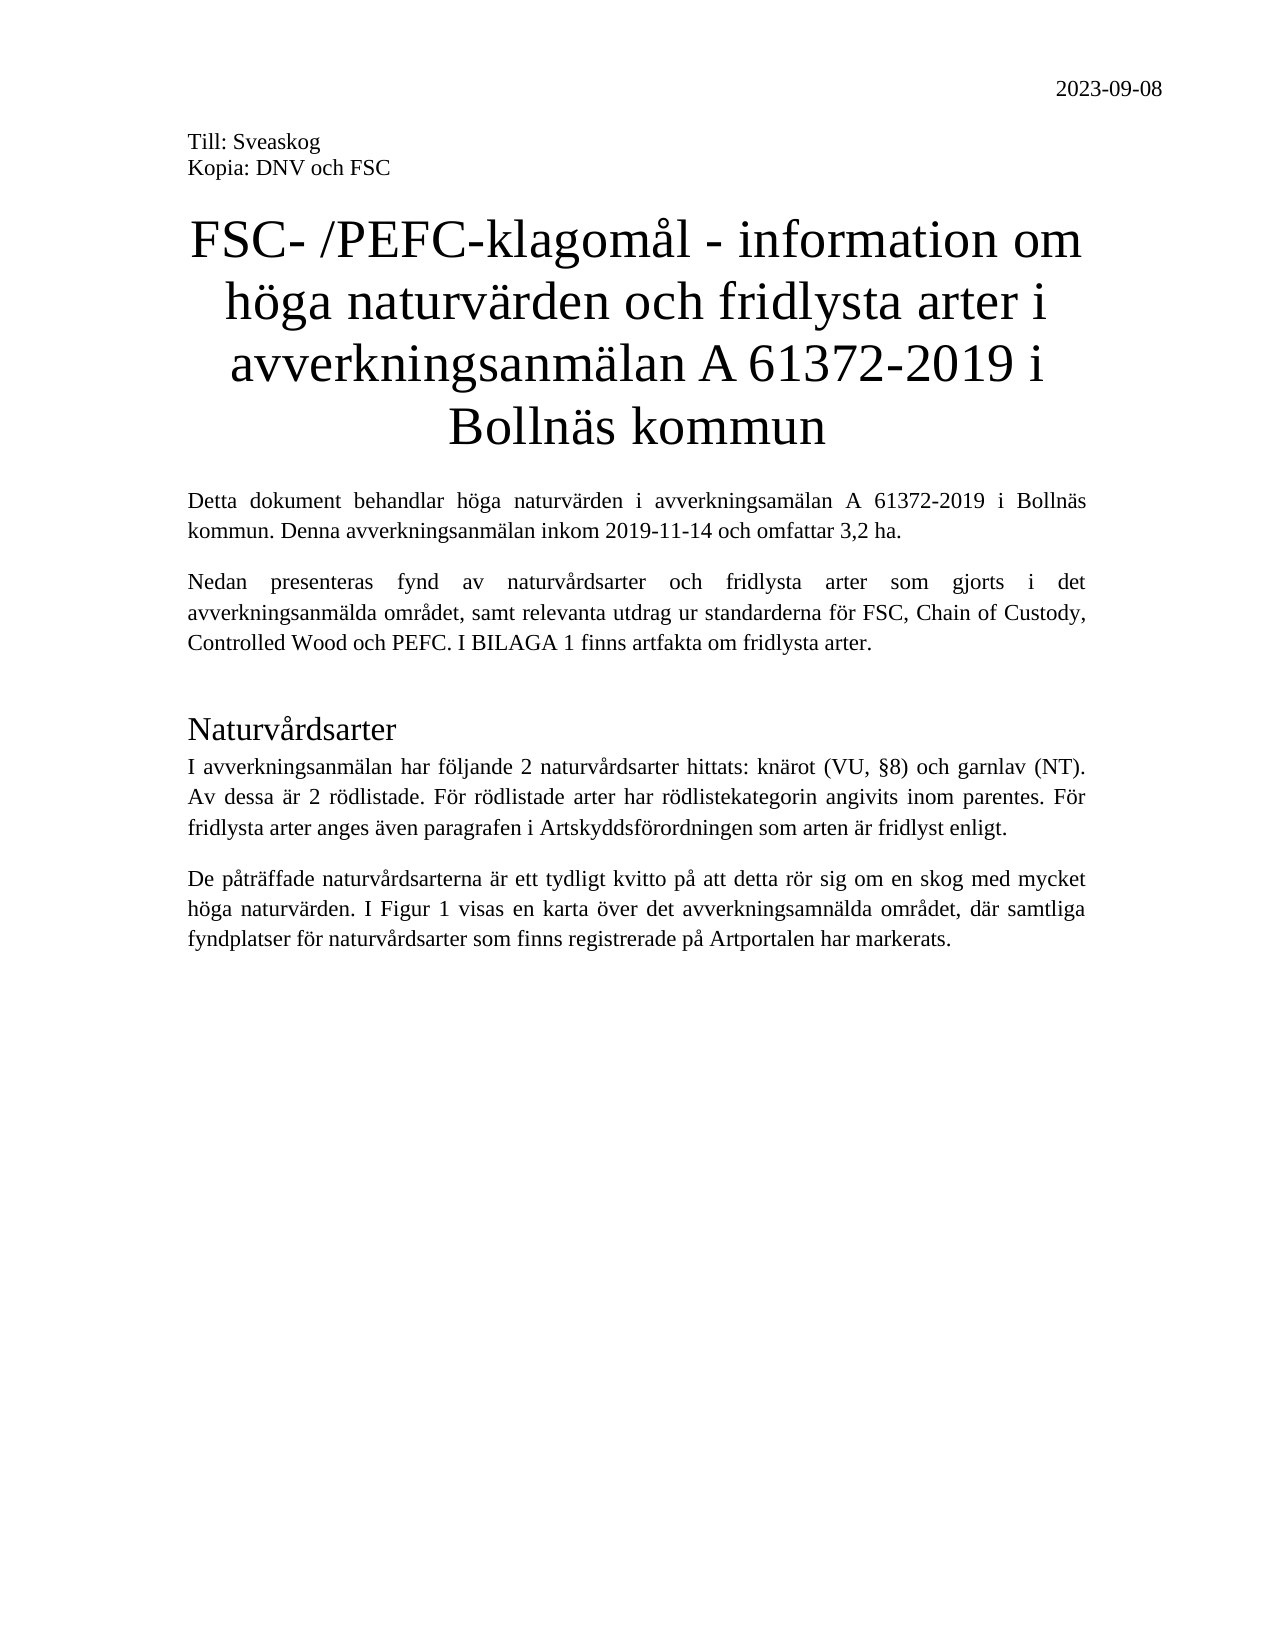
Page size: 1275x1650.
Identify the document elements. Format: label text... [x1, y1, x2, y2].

text De påträffade naturvårdsarterna är ett tydligt kvitto på att detta rör sig om en skog med mycket höga naturvärden. I Figur 1 visas en karta över det avverkningsamnälda området, där samtliga fyndplatser för naturvårdsarter som finns registrerade på Artportalen har markerats. [187, 864, 1087, 951]
text Detta dokument behandlar höga naturvärden i avverkningsamälan A 61372-2019 i Bollnäs kommun. Denna avverkningsanmälan inkom 2019-11-14 och omfattar 3,2 ha. [187, 487, 1087, 544]
text Nedan presenteras fynd av naturvårdsarter och fridlysta arter som gjorts i det avverkningsanmälda området, samt relevanta utdrag ur standarderna för FSC, Chain of Custody, Controlled Wood och PEFC. I BILAGA 1 finns artfakta om fridlysta arter. [187, 568, 1087, 655]
title FSC- /PEFC-klagomål - information om höga naturvärden och fridlysta arter i avverkningsanmälan A 61372-2019 i Bollnäs kommun [187, 207, 1087, 456]
subtitle Naturvårdsarter [187, 709, 1087, 747]
text I avverkningsanmälan har följande 2 naturvårdsarter hittats: knärot (VU, §8) och garnlav (NT). Av dessa är 2 rödlistade. För rödlistade arter har rödlistekategorin angivits inom parentes. För fridlysta arter anges även paragrafen i Artskyddsförordningen som arten är fridlyst enligt. [187, 753, 1087, 840]
